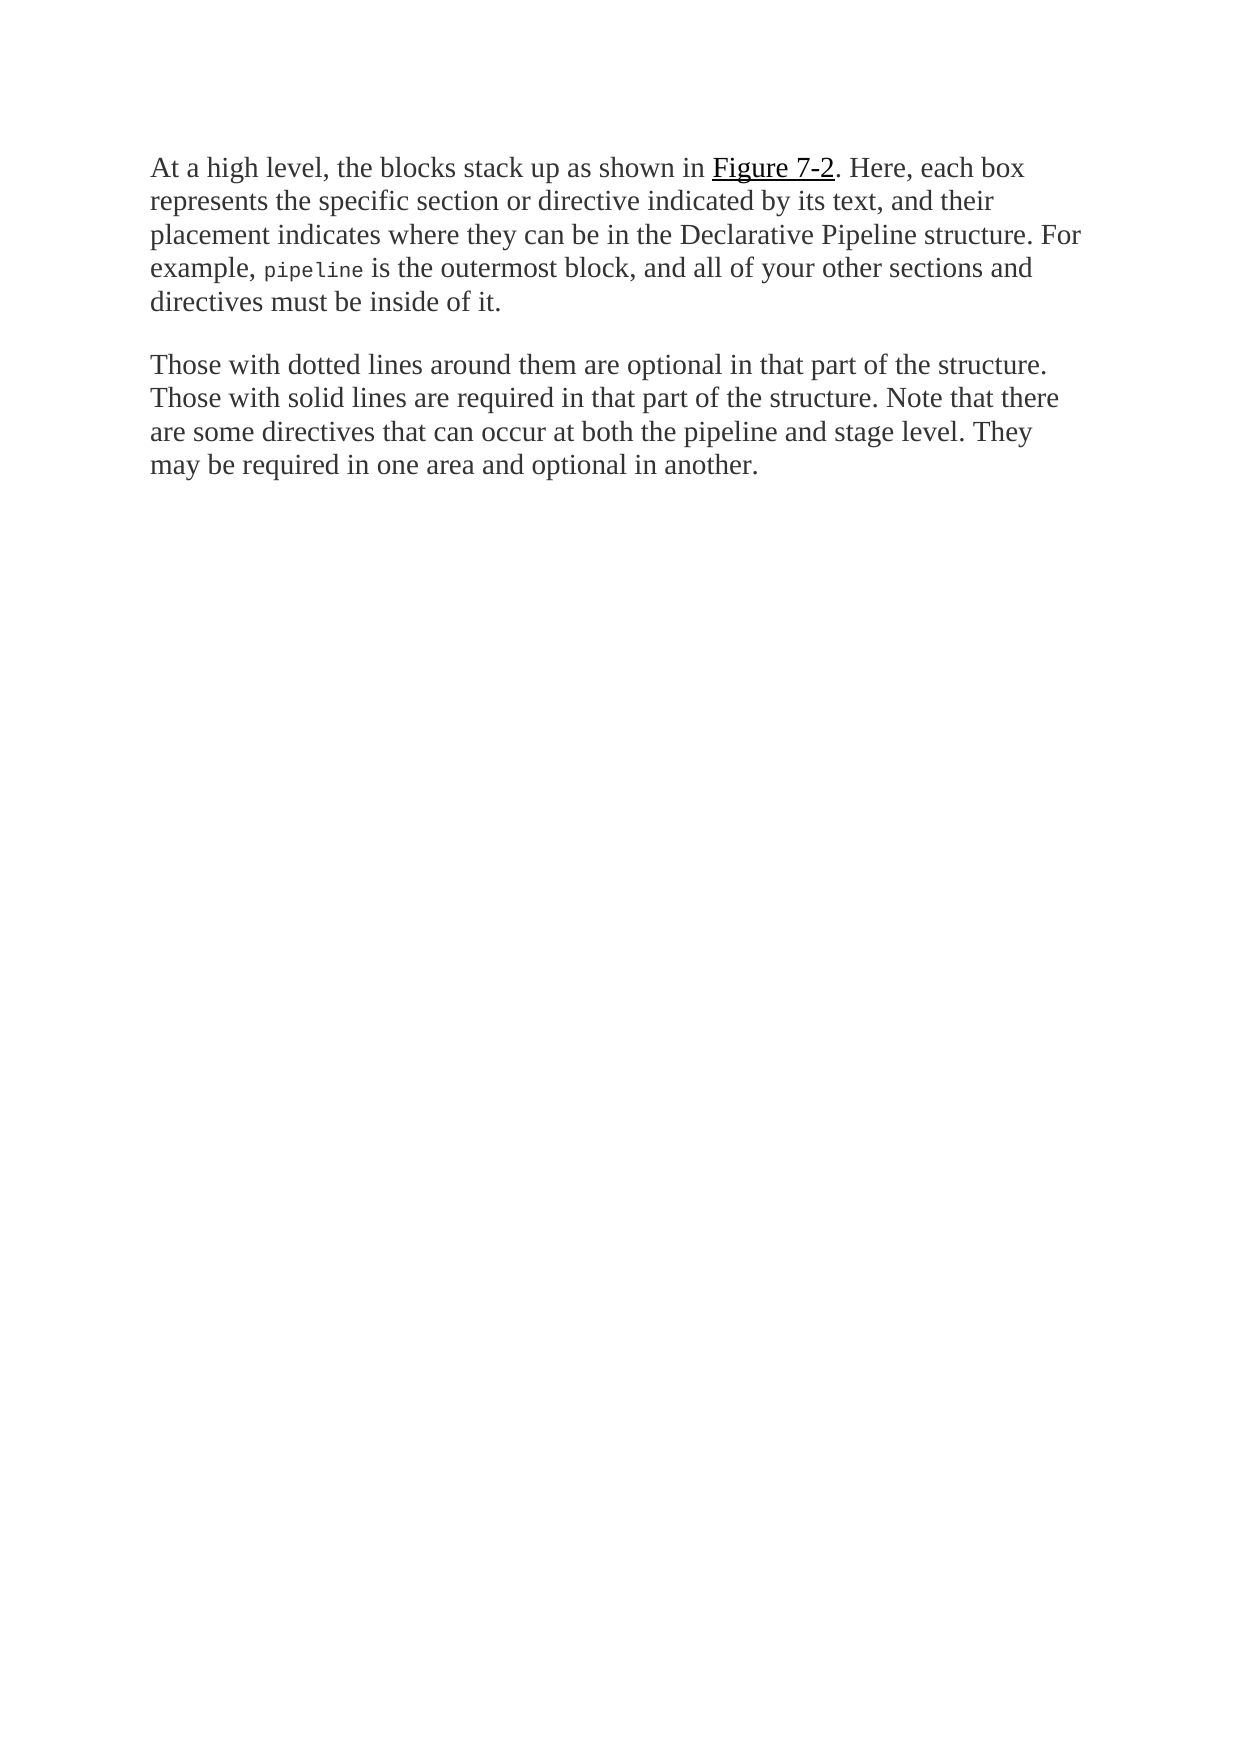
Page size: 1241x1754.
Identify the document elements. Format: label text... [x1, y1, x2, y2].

text At a high level, the blocks stack up as shown in Figure 7-2. Here, each box represents the specific section or directive indicated by its text, and their placement indicates where they can be in the Declarative Pipeline structure. For example, pipeline is the outermost block, and all of your other sections and directives must be inside of it. [150, 150, 1090, 318]
text Those with dotted lines around them are optional in that part of the structure. Those with solid lines are required in that part of the structure. Note that there are some directives that can occur at both the pipeline and stage level. They may be required in one area and optional in another. [150, 347, 1090, 481]
